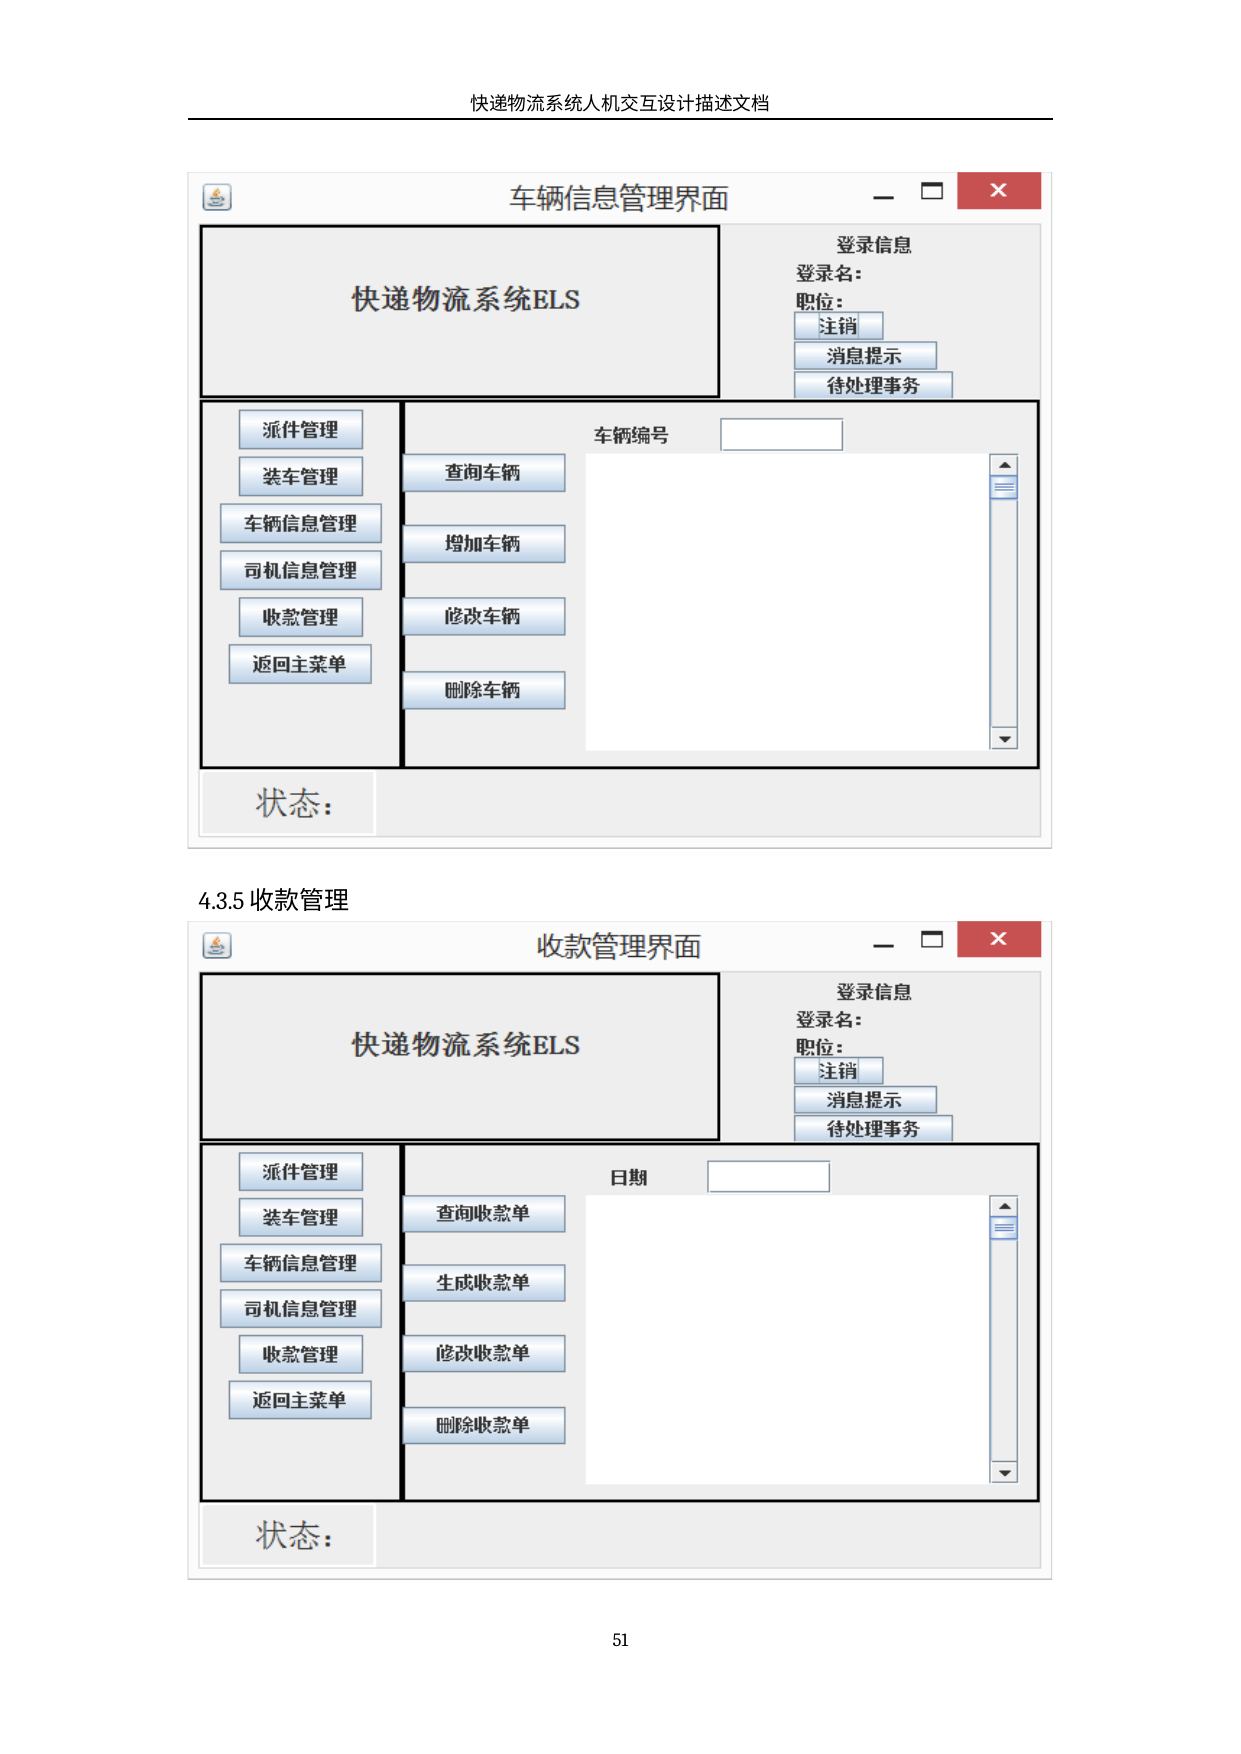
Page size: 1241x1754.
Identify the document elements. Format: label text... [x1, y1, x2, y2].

picture [187, 921, 1053, 1580]
picture [187, 172, 1053, 849]
text 4.3.5收款管理 [187, 877, 1053, 921]
